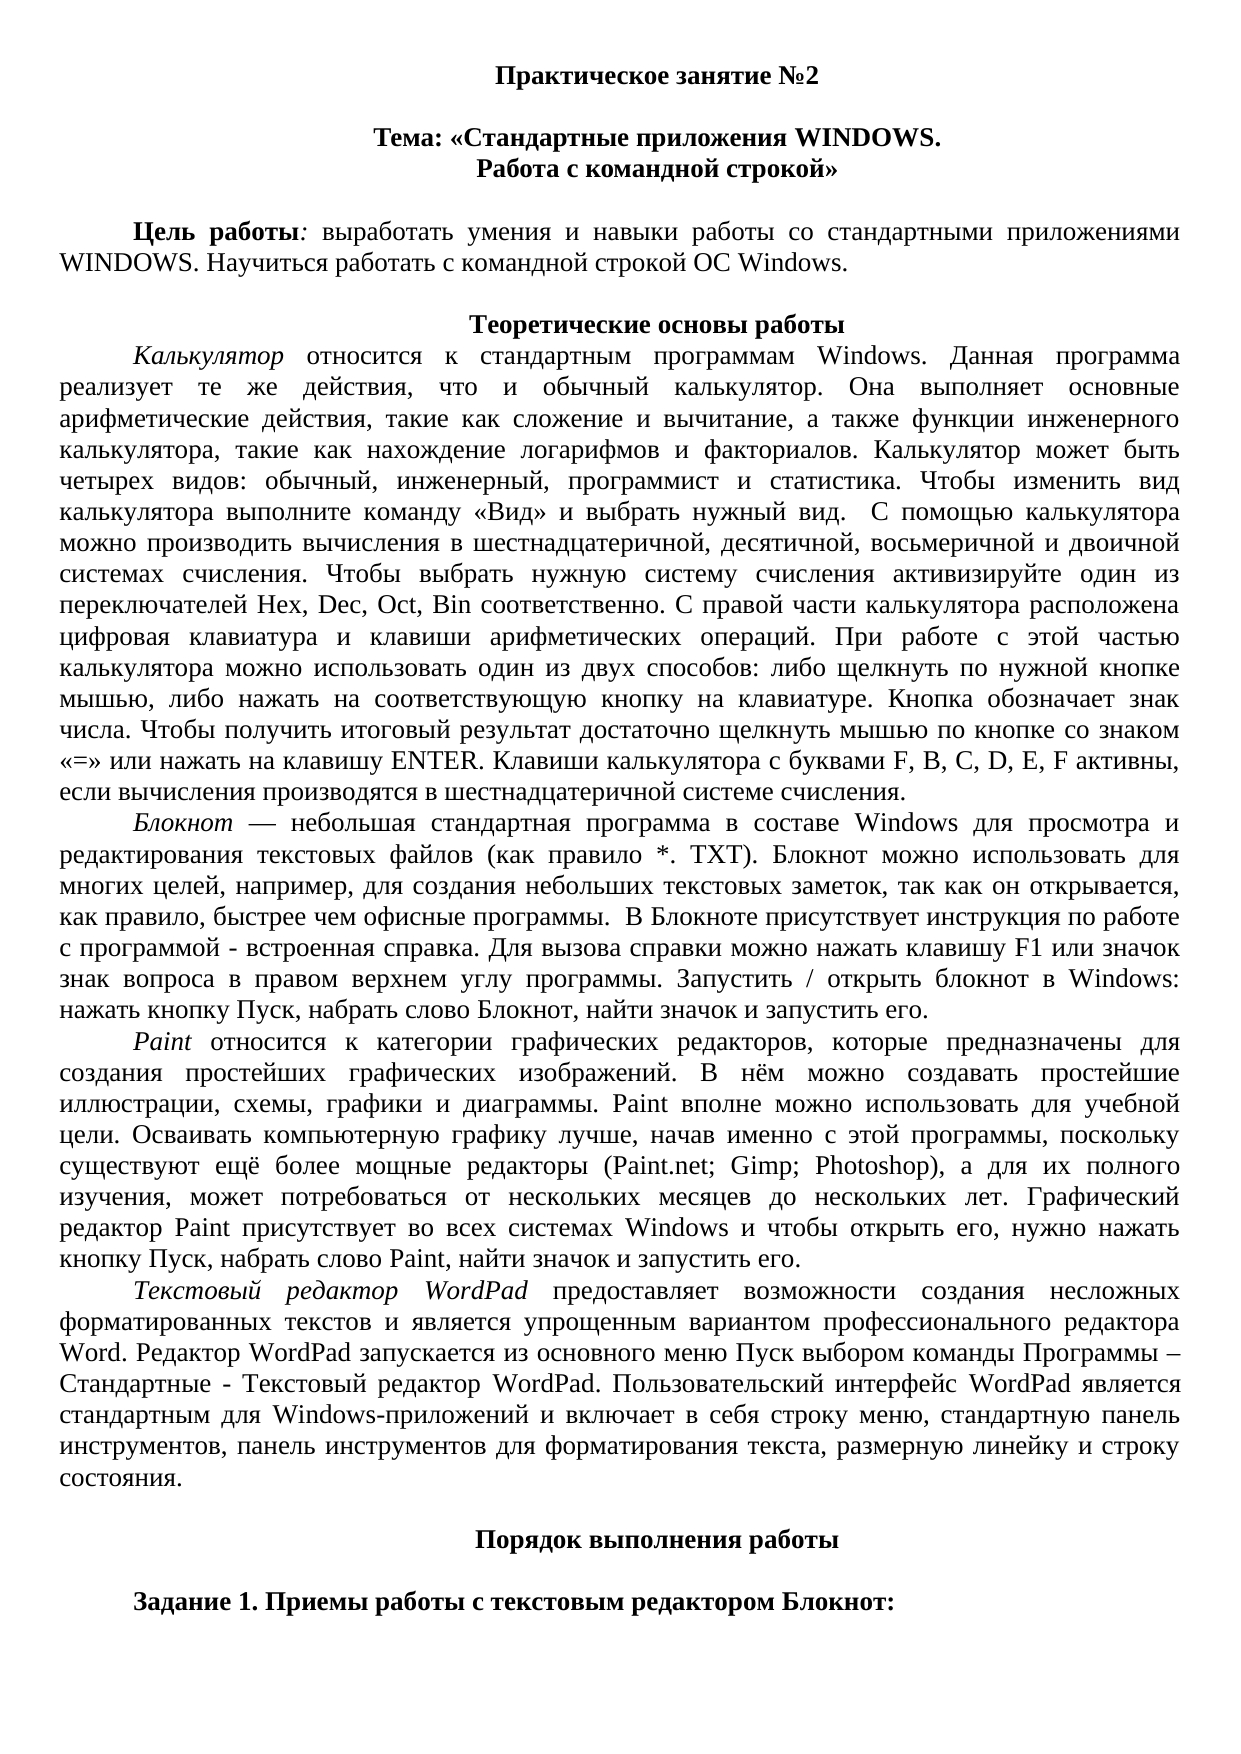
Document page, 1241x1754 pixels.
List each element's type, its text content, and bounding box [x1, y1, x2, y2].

text Paint относится к категории графических редакторов, которые предназначены для создания простейших графических изображений. В нём можно создавать простейшие иллюстрации, схемы, графики и диаграммы. Paint вполне можно использовать для учебной цели. Осваивать компьютерную графику лучше, начав именно с этой программы, поскольку существуют ещё более мощные редакторы (Paint.net; Gimp; Photoshop), а для их полного изучения, может потребоваться от нескольких месяцев до нескольких лет. Графический редактор Paint присутствует во всех системах Windows и чтобы открыть его, нужно нажать кнопку Пуск, набрать слово Paint, найти значок и запустить его. [59, 1024, 1181, 1274]
text Текстовый редактор WordPad предоставляет возможности создания несложных форматированных текстов и является упрощенным вариантом профессионального редактора Word. Редактор WordPad запускается из основного меню Пуск выбором команды Программы – Стандартные - Текстовый редактор WordPad. Пользовательский интерфейс WordPad является стандартным для Windows-приложений и включает в себя строку меню, стандартную панель инструментов, панель инструментов для форматирования текста, размерную линейку и строку состояния. [59, 1274, 1181, 1492]
text Теоретические основы работы [59, 308, 1181, 339]
text Калькулятор относится к стандартным программам Windows. Данная программа реализует те же действия, что и обычный калькулятор. Она выполняет основные арифметические действия, такие как сложение и вычитание, а также функции инженерного калькулятора, такие как нахождение логарифмов и факториалов. Калькулятор может быть четырех видов: обычный, инженерный, программист и статистика. Чтобы изменить вид калькулятора выполните команду «Вид» и выбрать нужный вид. С помощью калькулятора можно производить вычисления в шестнадцатеричной, десятичной, восьмеричной и двоичной системах счисления. Чтобы выбрать нужную систему счисления активизируйте один из переключателей Hex, Dec, Oct, Bin соответственно. С правой части калькулятора расположена цифровая клавиатура и клавиши арифметических операций. При работе с этой частью калькулятора можно использовать один из двух способов: либо щелкнуть по нужной кнопке мышью, либо нажать на соответствующую кнопку на клавиатуре. Кнопка обозначает знак числа. Чтобы получить итоговый результат достаточно щелкнуть мышью по кнопке со знаком «=» или нажать на клавишу ENTER. Клавиши калькулятора с буквами F, B, C, D, E, F активны, если вычисления производятся в шестнадцатеричной системе счисления. [59, 339, 1181, 807]
text Цель работы: выработать умения и навыки работы со стандартными приложениями WINDOWS. Научиться работать с командной строкой ОС Windows. [59, 215, 1181, 277]
text Тема: «Стандартные приложения WINDOWS. [59, 121, 1181, 152]
text Задание 1. Приемы работы с текстовым редактором Блокнот: [59, 1585, 1181, 1616]
text Работа с командной строкой» [59, 152, 1181, 184]
text Практическое занятие №2 [59, 59, 1181, 90]
text Порядок выполнения работы [59, 1523, 1181, 1554]
text Блокнот — небольшая стандартная программа в составе Windows для просмотра и редактирования текстовых файлов (как правило *. TXT). Блокнот можно использовать для многих целей, например, для создания небольших текстовых заметок, так как он открывается, как правило, быстрее чем офисные программы. В Блокноте присутствует инструкция по работе с программой - встроенная справка. Для вызова справки можно нажать клавишу F1 или значок знак вопроса в правом верхнем углу программы. Запустить / открыть блокнот в Windows: нажать кнопку Пуск, набрать слово Блокнот, найти значок и запустить его. [59, 807, 1181, 1024]
